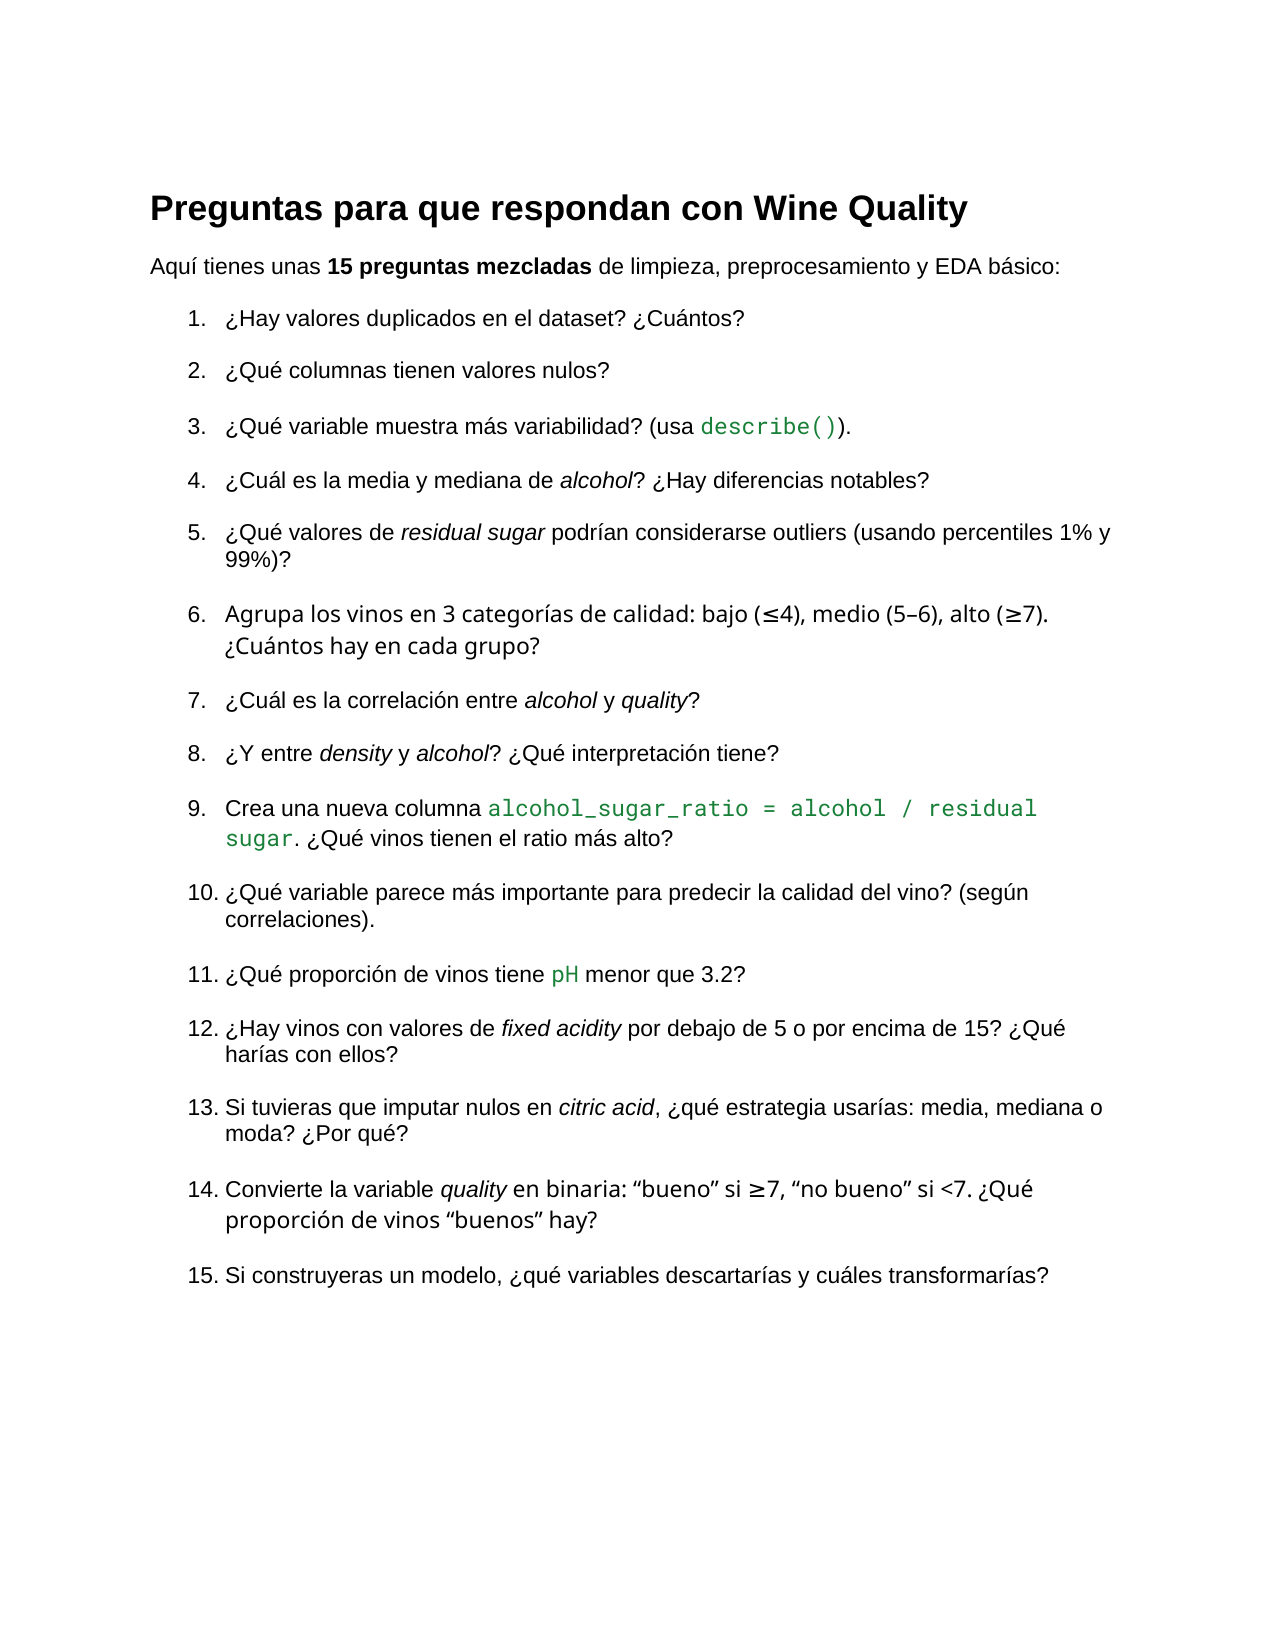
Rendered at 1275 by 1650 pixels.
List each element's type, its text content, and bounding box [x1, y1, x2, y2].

list Agrupa los vinos en 3 categorías de calidad: bajo (≤4), medio (5–6), alto (≥7). ¿Cuántos hay en cada grupo? [187, 598, 1125, 687]
list ¿Cuál es la media y mediana de alcohol? ¿Hay diferencias notables? [187, 467, 1125, 519]
list ¿Qué proporción de vinos tiene pH menor que 3.2? [187, 958, 1125, 1015]
list ¿Qué variable parece más importante para predecir la calidad del vino? (según correlaciones). [187, 879, 1125, 958]
list ¿Qué valores de residual sugar podrían considerarse outliers (usando percentiles 1% y 99%)? [187, 519, 1125, 598]
list ¿Cuál es la correlación entre alcohol y quality? [187, 687, 1125, 740]
subtitle Preguntas para que respondan con Wine Quality [150, 187, 1125, 228]
list ¿Hay vinos con valores de fixed acidity por debajo de 5 o por encima de 15? ¿Qué harías con ellos? [187, 1015, 1125, 1094]
list Si tuvieras que imputar nulos en citric acid, ¿qué estrategia usarías: media, mediana o moda? ¿Por qué? [187, 1094, 1125, 1173]
text Aquí tienes unas 15 preguntas mezcladas de limpieza, preprocesamiento y EDA básico: [150, 253, 1125, 279]
list ¿Qué columnas tienen valores nulos? [187, 357, 1125, 410]
list ¿Y entre density y alcohol? ¿Qué interpretación tiene? [187, 740, 1125, 793]
list Convierte la variable quality en binaria: “bueno” si ≥7, “no bueno” si <7. ¿Qué proporción de vinos “buenos” hay? [187, 1173, 1125, 1262]
list Si construyeras un modelo, ¿qué variables descartarías y cuáles transformarías? [187, 1262, 1125, 1288]
list ¿Qué variable muestra más variabilidad? (usa describe()). [187, 410, 1125, 467]
list ¿Hay valores duplicados en el dataset? ¿Cuántos? [187, 304, 1125, 357]
list Crea una nueva columna alcohol_sugar_ratio = alcohol / residual sugar. ¿Qué vinos tienen el ratio más alto? [187, 793, 1125, 879]
